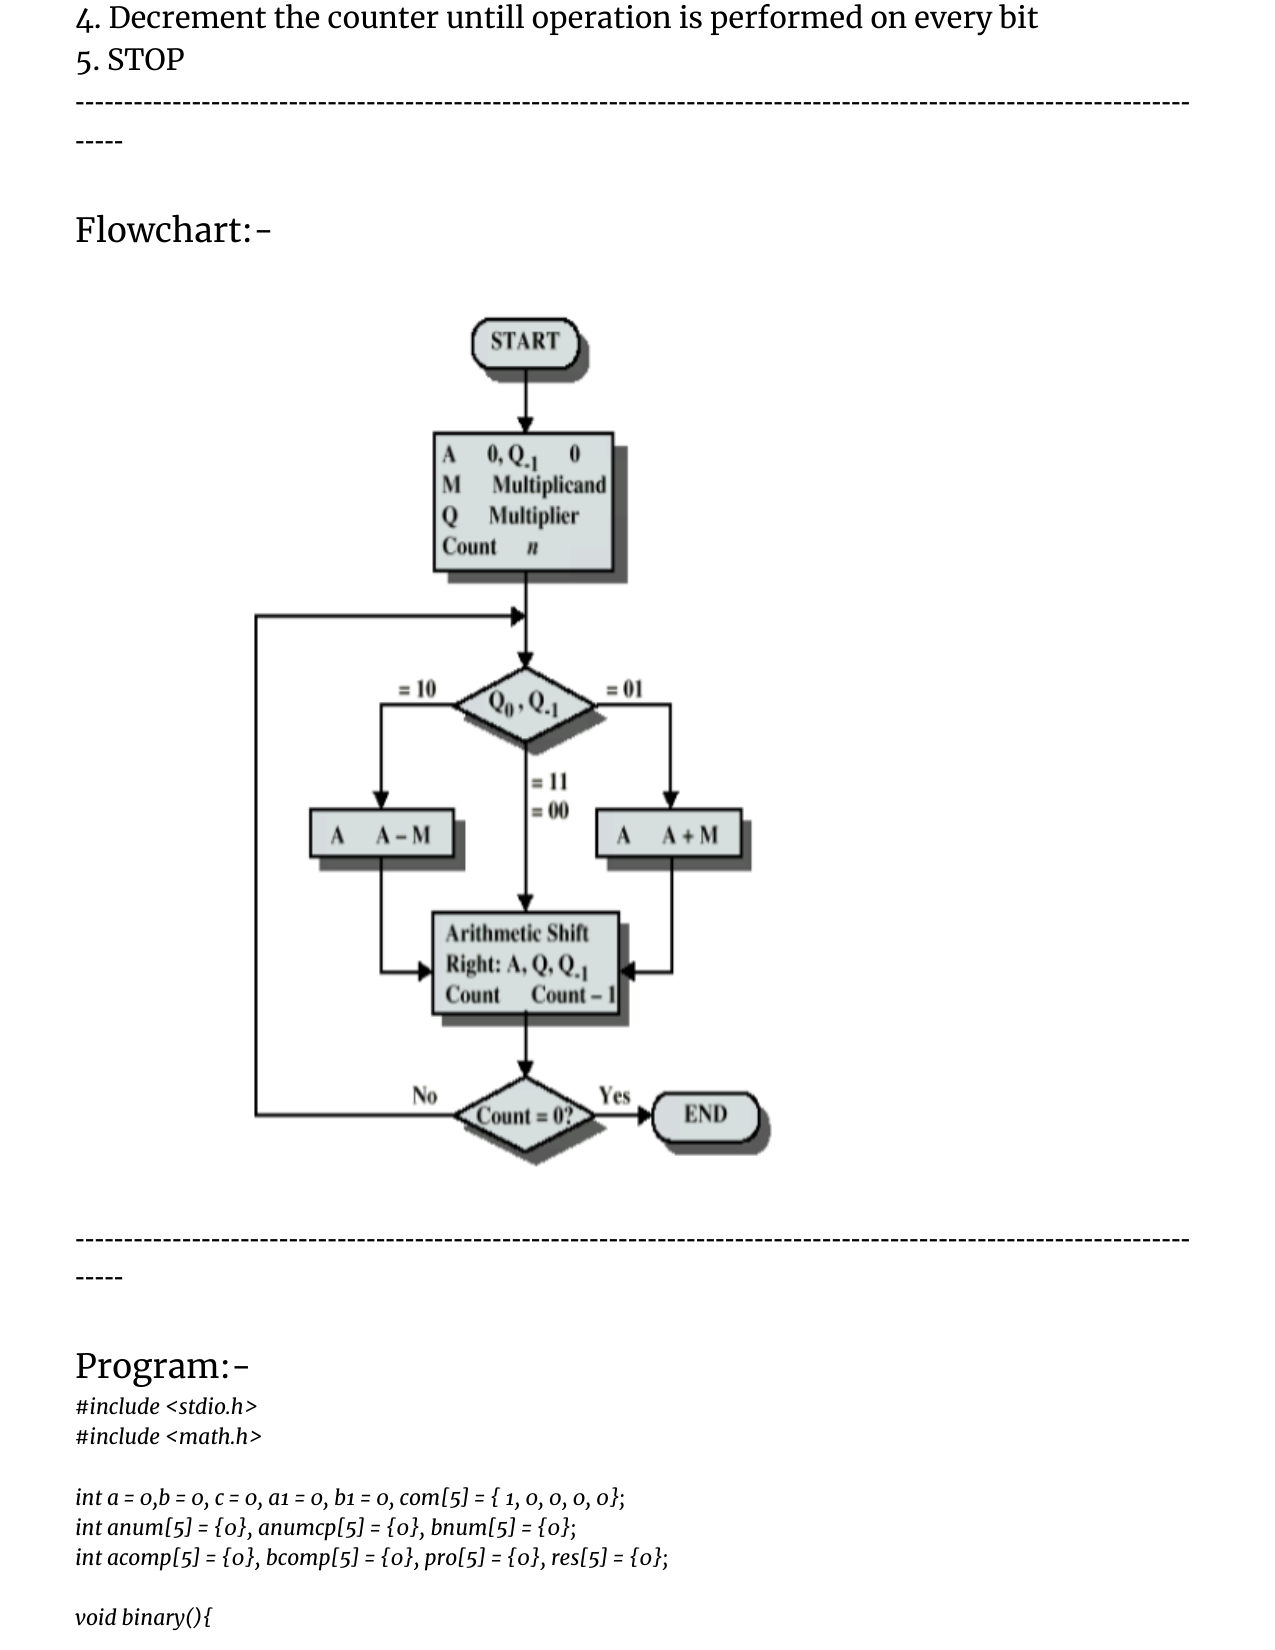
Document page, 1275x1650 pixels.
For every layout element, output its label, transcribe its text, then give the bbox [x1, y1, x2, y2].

text #include <stdio.h> [75, 1394, 1200, 1420]
text ------------------------------------------------------------------------------------------------------------------------ [75, 1221, 1200, 1293]
text int a = 0,b = 0, c = 0, a1 = 0, b1 = 0, com[5] = { 1, 0, 0, 0, 0}; [75, 1484, 1200, 1511]
text int anum[5] = {0}, anumcp[5] = {0}, bnum[5] = {0}; [75, 1514, 1200, 1541]
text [75, 84, 1200, 156]
text void binary(){ [75, 1605, 1200, 1631]
text int acomp[5] = {0}, bcomp[5] = {0}, pro[5] = {0}, res[5] = {0}; [75, 1545, 1200, 1571]
text Program:- [75, 1346, 1200, 1388]
text 5. STOP [75, 42, 1200, 79]
text #include <math.h> [75, 1424, 1200, 1450]
text 4. Decrement the counter untill operation is performed on every bit [75, 0, 1200, 37]
picture [75, 257, 1033, 1217]
text Flowchart:- [75, 209, 1200, 251]
